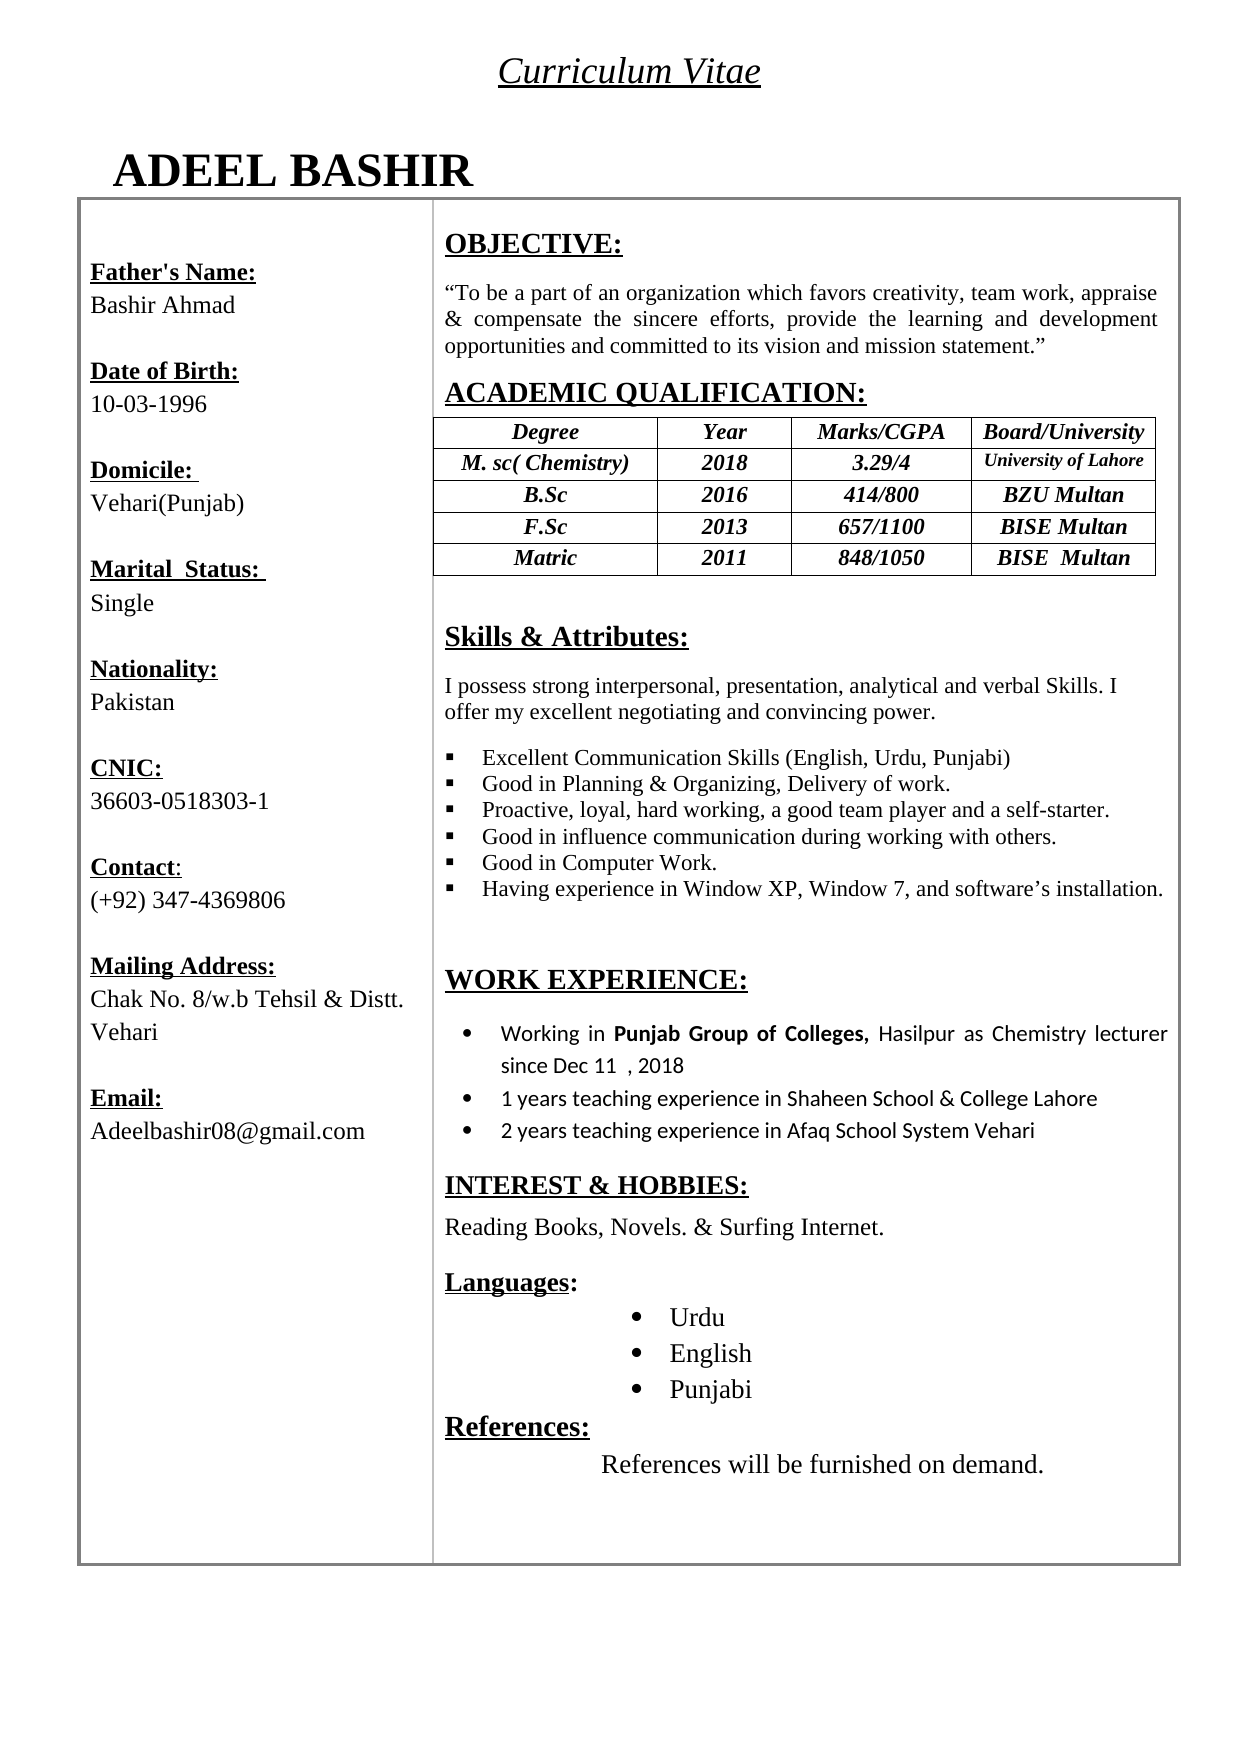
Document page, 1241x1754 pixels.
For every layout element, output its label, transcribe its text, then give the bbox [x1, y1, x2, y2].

table_header Father's Name: Bashir Ahmad Date of Birth: 10-03-1996 Domicile: Vehari(Punjab) Marital Status: Single Nationality: Pakistan CNIC: 36603-0518303-1 Contact: (+92) 347-4369806 Mailing Address: Chak No. 8/w.b Tehsil & Distt. Vehari Email: Adeelbashir08@gmail.com [81, 200, 432, 1562]
text ADEEL BASHIR [112, 142, 1071, 197]
text Curriculum Vitae [187, 48, 1071, 91]
table_header OBJECTIVE: “To be a part of an organization which favors creativity, team work, appraise & compensate the sincere efforts, provide the learning and development opportunities and committed to its vision and mission statement.” ACADEMIC QUALIFICATION: Skills & Attributes: I possess strong interpersonal, presentation, analytical and verbal Skills. I offer my excellent negotiating and convincing power. Excellent Communication Skills (English, Urdu, Punjabi) Good in Planning & Organizing, Delivery of work. Proactive, loyal, hard working, a good team player and a self-starter. Good in influence communication during working with others. Good in Computer Work. Having experience in Window XP, Window 7, and software’s installation. WORK EXPERIENCE: Working in Punjab Group of Colleges, Hasilpur as Chemistry lecturer since Dec 11 , 2018 1 years teaching experience in Shaheen School & College Lahore 2 years teaching experience in Afaq School System Vehari INTEREST & HOBBIES: Reading Books, Novels. & Surfing Internet. Languages: Urdu English Punjabi References: References will be furnished on demand. [434, 200, 1178, 1562]
